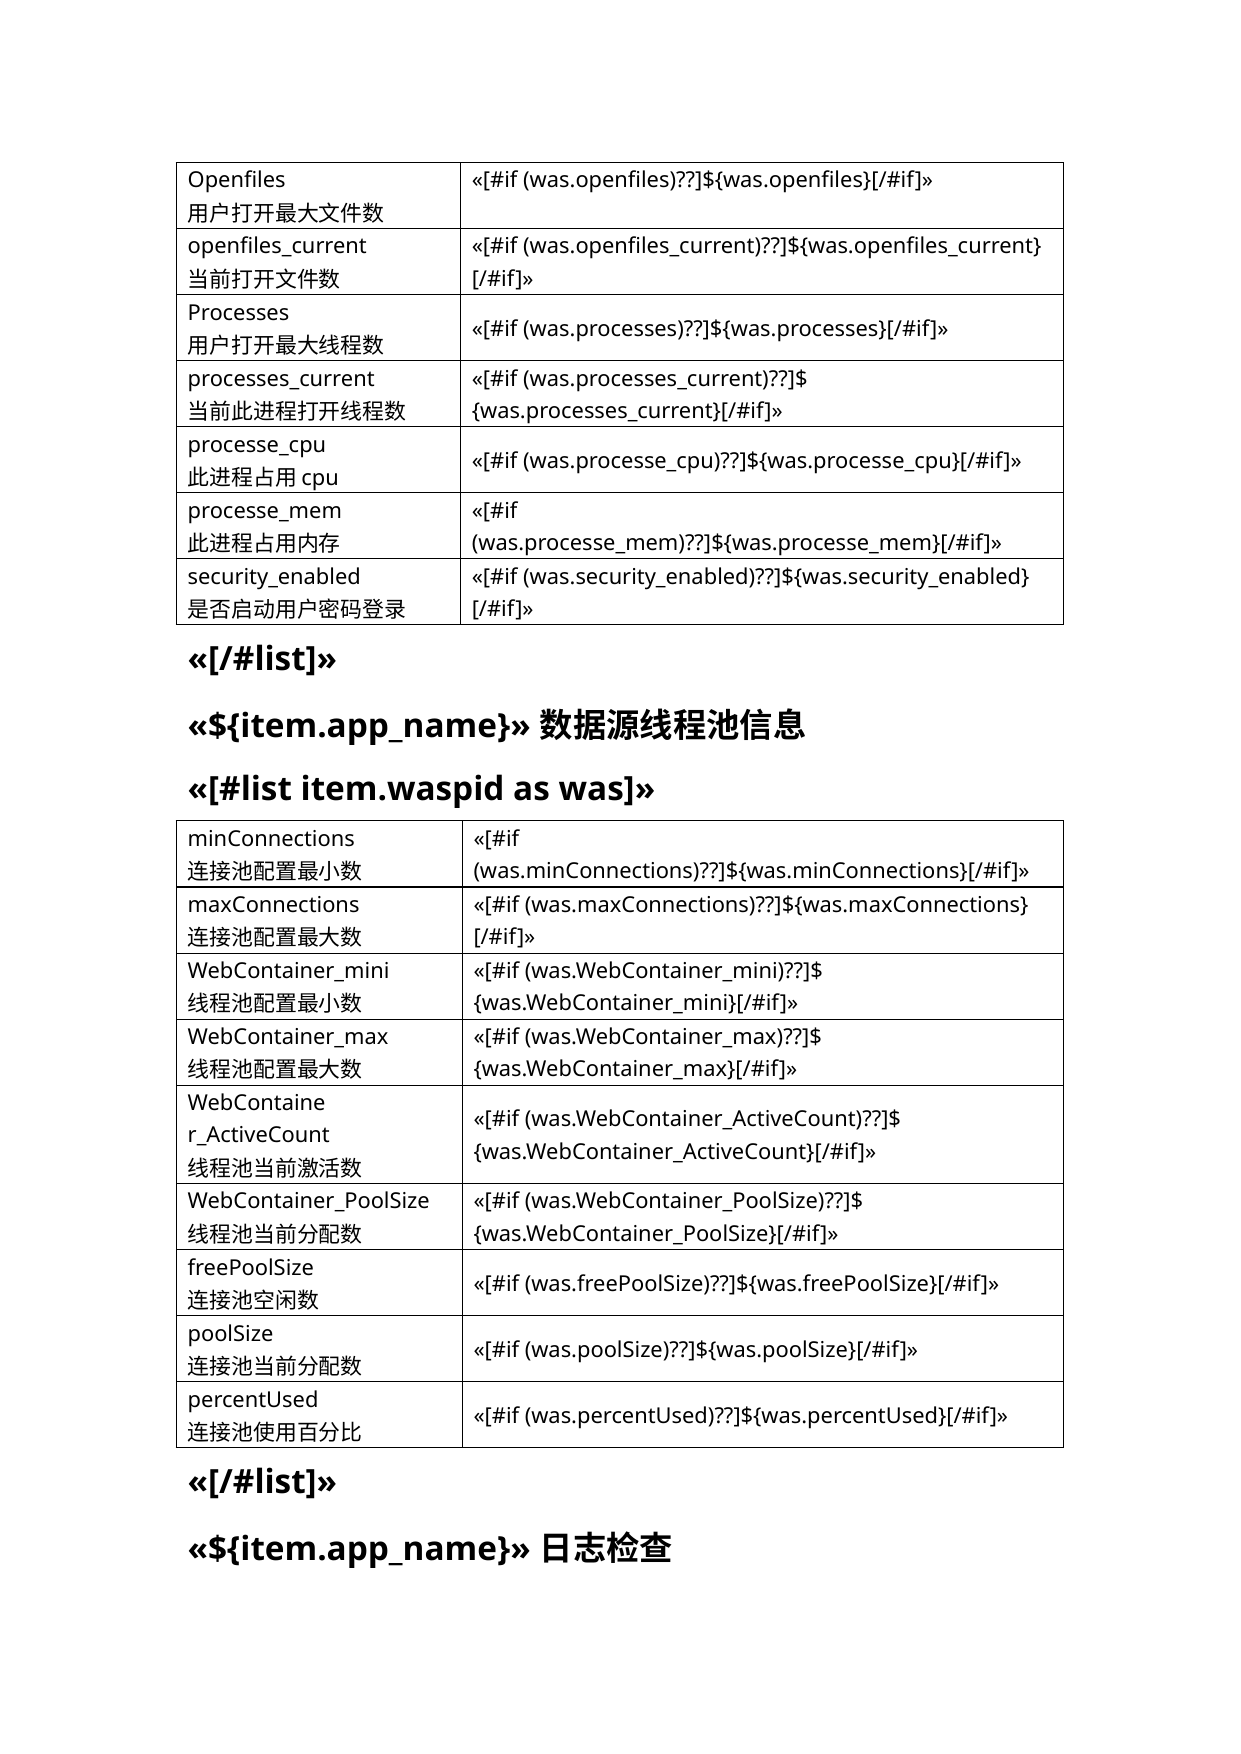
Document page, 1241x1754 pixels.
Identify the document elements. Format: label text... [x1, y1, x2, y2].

table_header «[#if (was.minConnections)??]${was.minConnections}[/#if]» [463, 821, 1063, 886]
table_cell «[#if (was.processes_current)??]${was.processes_current}[/#if]» [461, 361, 1063, 426]
text «${item.app_name}» 日志检查 [187, 1513, 1053, 1578]
table_cell «[#if (was.processe_mem)??]${was.processe_mem}[/#if]» [461, 493, 1063, 558]
table_cell «[#if (was.security_enabled)??]${was.security_enabled}[/#if]» [461, 559, 1063, 624]
table_cell Processes 用户打开最大线程数 [177, 295, 460, 360]
table_cell poolSize 连接池当前分配数 [177, 1316, 462, 1381]
table_cell «[#if (was.openfiles_current)??]${was.openfiles_current}[/#if]» [461, 229, 1063, 294]
table_cell processe_cpu 此进程占用cpu [177, 427, 460, 492]
table_cell freePoolSize 连接池空闲数 [177, 1250, 462, 1315]
table_cell maxConnections 连接池配置最大数 [177, 888, 462, 952]
table_cell WebContainer_mini 线程池配置最小数 [177, 954, 462, 1018]
text «[#list item.waspid as was]» [187, 755, 1053, 820]
table_cell «[#if (was.percentUsed)??]${was.percentUsed}[/#if]» [463, 1382, 1063, 1447]
table_cell percentUsed 连接池使用百分比 [177, 1382, 462, 1447]
table_cell «[#if (was.WebContainer_PoolSize)??]${was.WebContainer_PoolSize}[/#if]» [463, 1184, 1063, 1249]
table_cell openfiles_current 当前打开文件数 [177, 229, 460, 294]
table_cell «[#if (was.freePoolSize)??]${was.freePoolSize}[/#if]» [463, 1250, 1063, 1315]
table_cell Openfiles 用户打开最大文件数 [177, 163, 460, 228]
table_header minConnections 连接池配置最小数 [177, 821, 462, 886]
table_cell «[#if (was.openfiles)??]${was.openfiles}[/#if]» [461, 163, 1063, 228]
table_cell WebContainer_ActiveCount 线程池当前激活数 [177, 1086, 462, 1183]
table_cell «[#if (was.WebContainer_max)??]${was.WebContainer_max}[/#if]» [463, 1020, 1063, 1084]
table_cell WebContainer_PoolSize 线程池当前分配数 [177, 1184, 462, 1249]
table_cell «[#if (was.processes)??]${was.processes}[/#if]» [461, 295, 1063, 360]
table_cell «[#if (was.maxConnections)??]${was.maxConnections}[/#if]» [463, 888, 1063, 952]
table_cell security_enabled 是否启动用户密码登录 [177, 559, 460, 624]
table_cell WebContainer_max 线程池配置最大数 [177, 1020, 462, 1084]
table_cell «[#if (was.poolSize)??]${was.poolSize}[/#if]» [463, 1316, 1063, 1381]
text «[/#list]» [187, 1448, 1053, 1513]
text «[/#list]» [187, 625, 1053, 690]
table_cell processe_mem 此进程占用内存 [177, 493, 460, 558]
table_cell «[#if (was.WebContainer_ActiveCount)??]${was.WebContainer_ActiveCount}[/#if]» [463, 1086, 1063, 1183]
table_cell «[#if (was.WebContainer_mini)??]${was.WebContainer_mini}[/#if]» [463, 954, 1063, 1018]
table_cell «[#if (was.processe_cpu)??]${was.processe_cpu}[/#if]» [461, 427, 1063, 492]
text «${item.app_name}» 数据源线程池信息 [187, 690, 1053, 755]
table_cell processes_current 当前此进程打开线程数 [177, 361, 460, 426]
